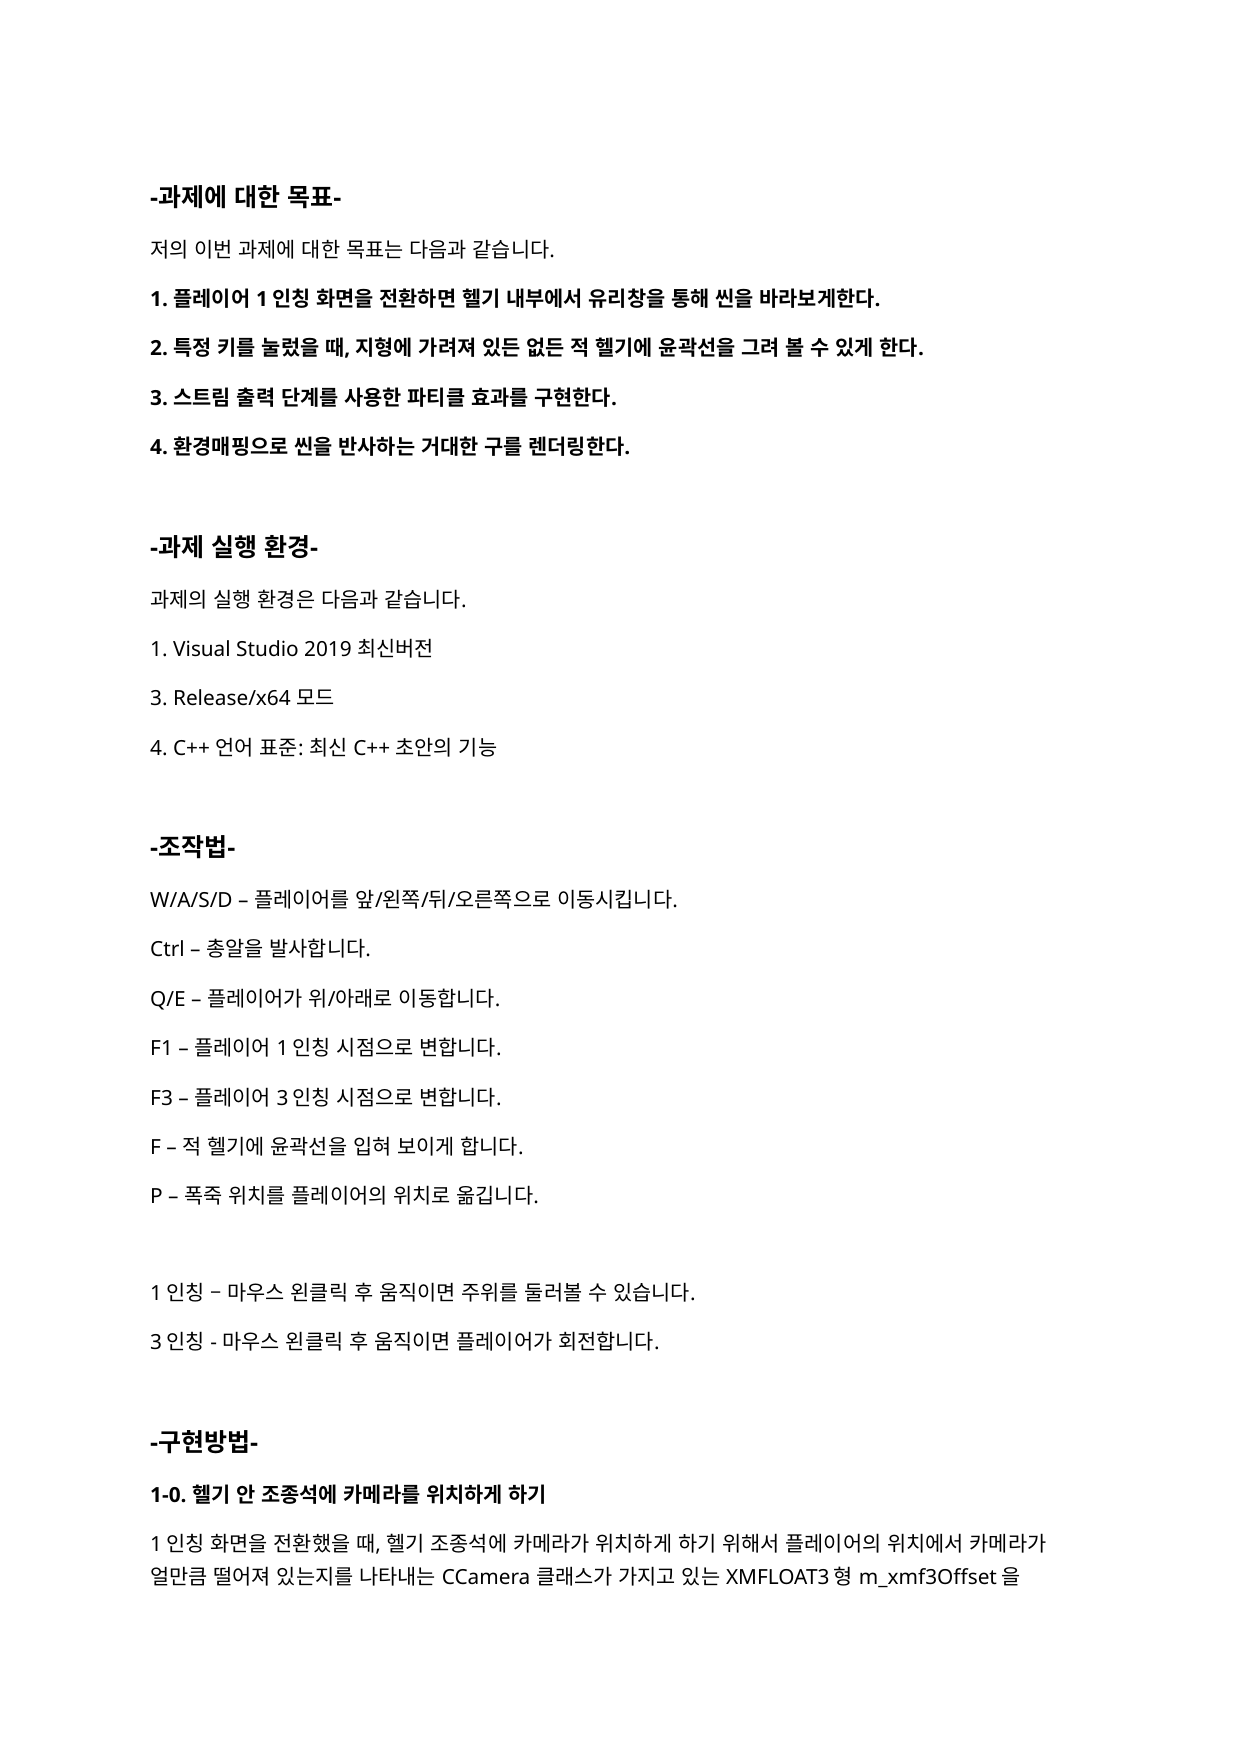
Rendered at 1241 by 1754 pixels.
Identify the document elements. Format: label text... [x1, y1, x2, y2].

text Q/E – 플레이어가 위/아래로 이동합니다. [150, 982, 1090, 1012]
text P – 폭죽 위치를 플레이어의 위치로 옮깁니다. [150, 1179, 1090, 1210]
text 2. 특정 키를 눌렀을 때, 지형에 가려져 있든 없든 적 헬기에 윤곽선을 그려 볼 수 있게 한다. [150, 332, 1090, 362]
text -조작법- [150, 828, 1090, 864]
text 4. C++ 언어 표준: 최신 C++ 초안의 기능 [150, 731, 1090, 761]
text 4. 환경매핑으로 씬을 반사하는 거대한 구를 렌더링한다. [150, 430, 1090, 461]
text 3. Release/x64 모드 [150, 682, 1090, 712]
text 3. 스트림 출력 단계를 사용한 파티클 효과를 구현한다. [150, 381, 1090, 411]
text 저의 이번 과제에 대한 목표는 다음과 같습니다. [150, 233, 1090, 263]
text 1. 플레이어 1인칭 화면을 전환하면 헬기 내부에서 유리창을 통해 씬을 바라보게한다. [150, 282, 1090, 313]
text 과제의 실행 환경은 다음과 같습니다. [150, 583, 1090, 613]
text -과제 실행 환경- [150, 527, 1090, 563]
text F – 적 헬기에 윤곽선을 입혀 보이게 합니다. [150, 1130, 1090, 1161]
text -구현방법- [150, 1422, 1090, 1458]
text Ctrl – 총알을 발사합니다. [150, 933, 1090, 963]
text 1인칭 – 마우스 왼클릭 후 움직이면 주위를 둘러볼 수 있습니다. [150, 1276, 1090, 1307]
text 1-0. 헬기 안 조종석에 카메라를 위치하게 하기 [150, 1478, 1090, 1508]
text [150, 1527, 1090, 1590]
text 3인칭 - 마우스 왼클릭 후 움직이면 플레이어가 회전합니다. [150, 1326, 1090, 1356]
text 1. Visual Studio 2019 최신버전 [150, 632, 1090, 662]
text -과제에 대한 목표- [150, 177, 1090, 213]
text F3 – 플레이어 3인칭 시점으로 변합니다. [150, 1081, 1090, 1111]
text F1 – 플레이어 1인칭 시점으로 변합니다. [150, 1031, 1090, 1062]
text W/A/S/D – 플레이어를 앞/왼쪽/뒤/오른쪽으로 이동시킵니다. [150, 883, 1090, 914]
